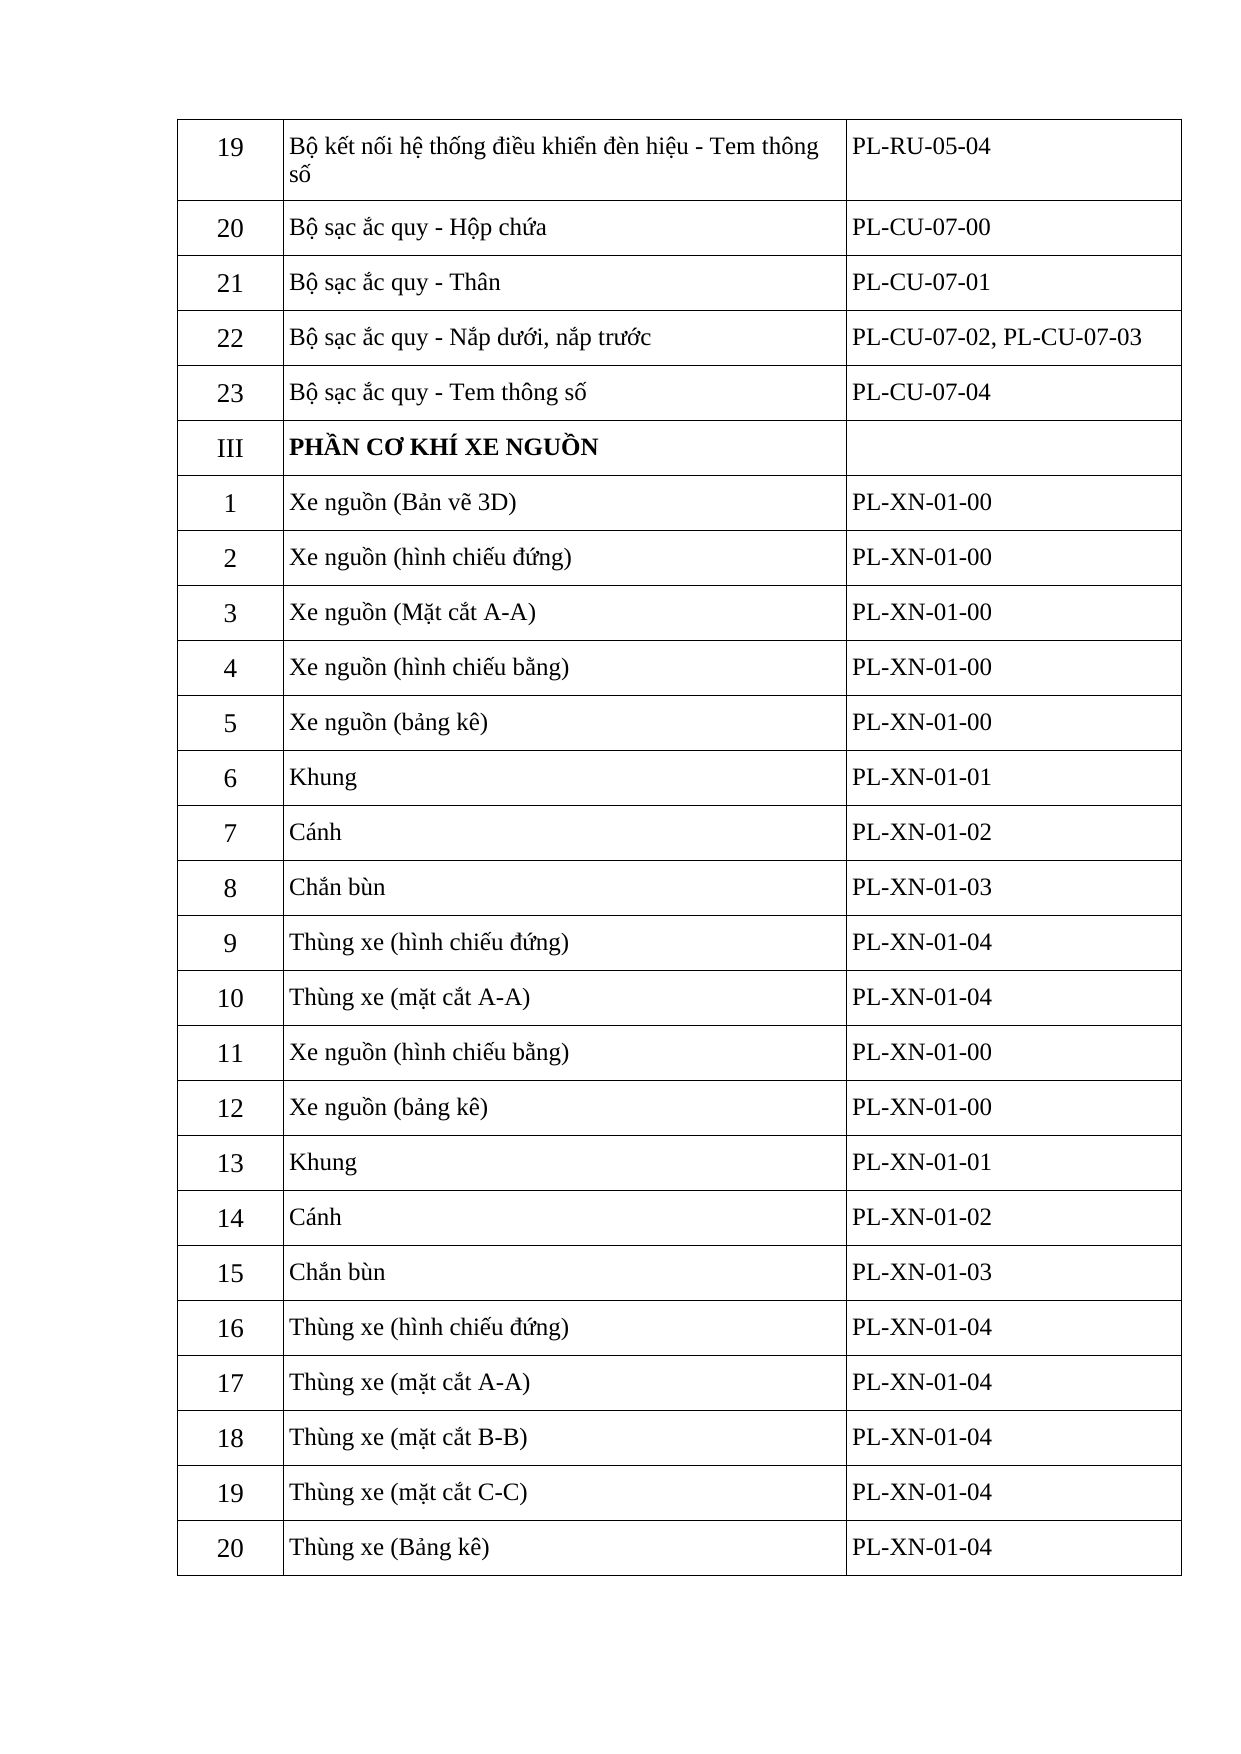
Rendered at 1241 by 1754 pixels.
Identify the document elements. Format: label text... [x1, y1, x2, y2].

table_cell Xe nguồn (hình chiếu đứng) [284, 531, 846, 585]
table_cell PL-XN-01-04 [847, 1411, 1181, 1465]
table_cell Xe nguồn (hình chiếu bằng) [284, 1026, 846, 1080]
table_cell PL-XN-01-04 [847, 916, 1181, 970]
table_cell PL-XN-01-04 [847, 1466, 1181, 1520]
table_cell PL-XN-01-01 [847, 1136, 1181, 1190]
table_cell PL-XN-01-00 [847, 1081, 1181, 1135]
table_cell 16 [178, 1301, 283, 1355]
table_cell Thùng xe (Bảng kê) [284, 1521, 846, 1575]
table_cell PL-XN-01-04 [847, 971, 1181, 1025]
table_cell PL-XN-01-00 [847, 641, 1181, 695]
table_cell 20 [178, 1521, 283, 1575]
table_cell Chắn bùn [284, 861, 846, 915]
table_cell Khung [284, 751, 846, 805]
table_cell Khung [284, 1136, 846, 1190]
table_cell 19 [178, 120, 283, 200]
table_cell 10 [178, 971, 283, 1025]
table_cell Thùng xe (hình chiếu đứng) [284, 1301, 846, 1355]
table_cell 11 [178, 1026, 283, 1080]
table_cell 15 [178, 1246, 283, 1300]
table_cell Thùng xe (mặt cắt A-A) [284, 1356, 846, 1410]
table_cell Xe nguồn (bảng kê) [284, 696, 846, 750]
table_cell PL-XN-01-02 [847, 806, 1181, 860]
table_cell 18 [178, 1411, 283, 1465]
table_cell PL-XN-01-01 [847, 751, 1181, 805]
table_cell 7 [178, 806, 283, 860]
table_cell Thùng xe (mặt cắt C-C) [284, 1466, 846, 1520]
table_cell Thùng xe (mặt cắt A-A) [284, 971, 846, 1025]
table_cell [847, 421, 1181, 475]
table_cell Thùng xe (mặt cắt B-B) [284, 1411, 846, 1465]
table_cell 20 [178, 201, 283, 255]
table_cell 22 [178, 311, 283, 365]
table_cell 13 [178, 1136, 283, 1190]
table_cell PL-XN-01-04 [847, 1521, 1181, 1575]
table_cell 5 [178, 696, 283, 750]
table_cell 19 [178, 1466, 283, 1520]
table_cell 3 [178, 586, 283, 640]
table_cell PL-XN-01-02 [847, 1191, 1181, 1245]
table_cell Cánh [284, 1191, 846, 1245]
table_cell 4 [178, 641, 283, 695]
table_cell PL-XN-01-04 [847, 1356, 1181, 1410]
table_cell PL-CU-07-04 [847, 366, 1181, 420]
table_cell PL-CU-07-02, PL-CU-07-03 [847, 311, 1181, 365]
table_cell PL-XN-01-00 [847, 1026, 1181, 1080]
table_cell III [178, 421, 283, 475]
table_cell Bộ sạc ắc quy - Tem thông số [284, 366, 846, 420]
table_cell 23 [178, 366, 283, 420]
table_cell PL-XN-01-04 [847, 1301, 1181, 1355]
table_cell 6 [178, 751, 283, 805]
table_cell PL-XN-01-00 [847, 531, 1181, 585]
table_cell PL-CU-07-00 [847, 201, 1181, 255]
table_cell Chắn bùn [284, 1246, 846, 1300]
table_cell 1 [178, 476, 283, 530]
table_cell 12 [178, 1081, 283, 1135]
table_cell Bộ sạc ắc quy - Nắp dưới, nắp trước [284, 311, 846, 365]
table_cell PL-XN-01-03 [847, 861, 1181, 915]
table_cell Cánh [284, 806, 846, 860]
table_cell PL-XN-01-03 [847, 1246, 1181, 1300]
table_cell PL-XN-01-00 [847, 586, 1181, 640]
table_cell 8 [178, 861, 283, 915]
table_cell 14 [178, 1191, 283, 1245]
table_cell Bộ sạc ắc quy - Thân [284, 256, 846, 310]
table_cell PHẦN CƠ KHÍ XE NGUỒN [284, 421, 846, 475]
table_cell 9 [178, 916, 283, 970]
table_cell Thùng xe (hình chiếu đứng) [284, 916, 846, 970]
table_cell PL-XN-01-00 [847, 476, 1181, 530]
table_cell Xe nguồn (Mặt cắt A-A) [284, 586, 846, 640]
table_cell Xe nguồn (hình chiếu bằng) [284, 641, 846, 695]
table_cell PL-CU-07-01 [847, 256, 1181, 310]
table_cell Bộ kết nối hệ thống điều khiển đèn hiệu - Tem thông số [284, 120, 846, 200]
table_cell 2 [178, 531, 283, 585]
table_cell PL-XN-01-00 [847, 696, 1181, 750]
table_cell PL-RU-05-04 [847, 120, 1181, 200]
table_cell Xe nguồn (bảng kê) [284, 1081, 846, 1135]
table_cell 17 [178, 1356, 283, 1410]
table_cell Xe nguồn (Bản vẽ 3D) [284, 476, 846, 530]
table_cell 21 [178, 256, 283, 310]
table_cell Bộ sạc ắc quy - Hộp chứa [284, 201, 846, 255]
